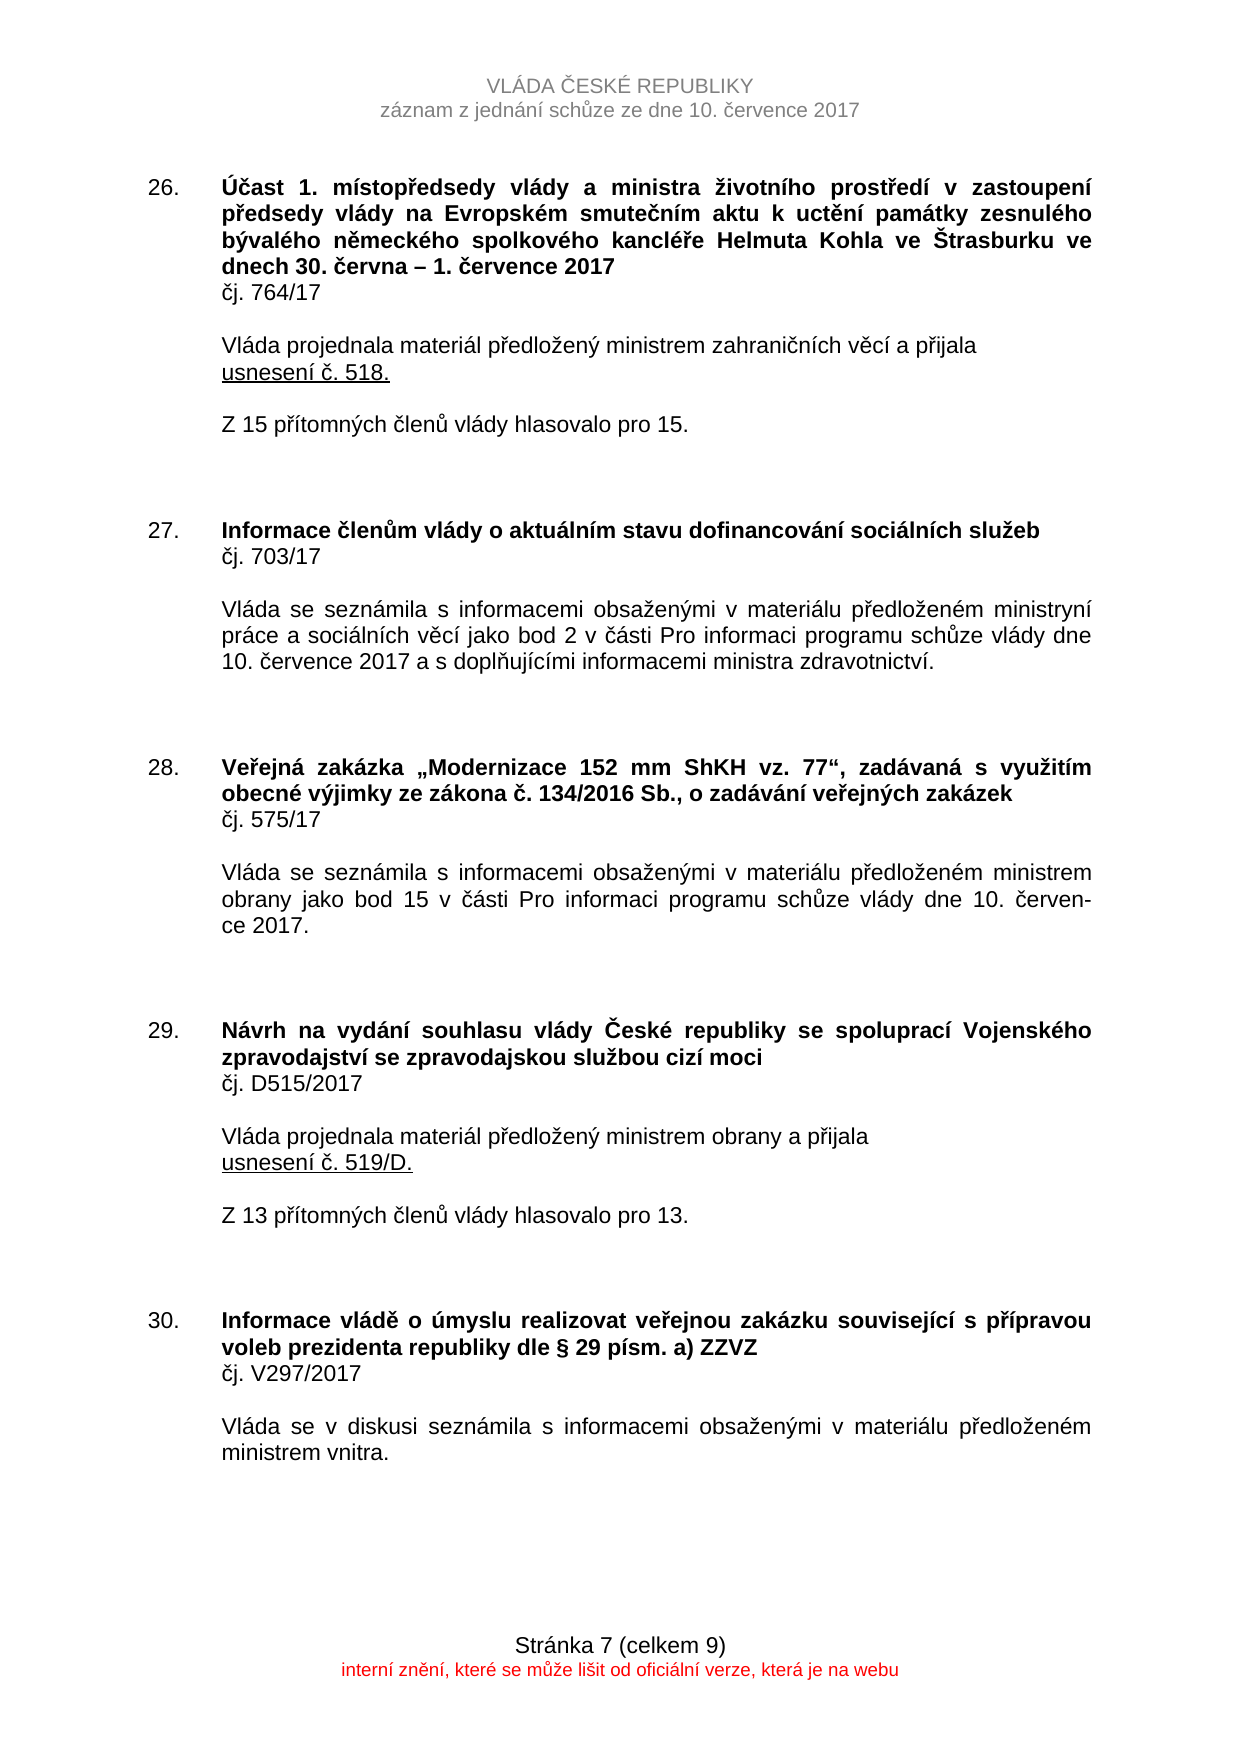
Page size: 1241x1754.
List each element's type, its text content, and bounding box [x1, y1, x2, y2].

text čj. 575/17 [148, 806, 1093, 833]
text usnesení č. 518. [148, 358, 1093, 385]
text Vláda se seznámila s informacemi obsaženými v materiálu předloženém ministryní práce a sociálních věcí jako bod 2 v části Pro informaci programu schůze vlády dne 10. července 2017 a s doplňujícími informacemi ministra zdravotnictví. [148, 596, 1093, 675]
text Vláda projednala materiál předložený ministrem obrany a přijala [148, 1123, 1093, 1149]
text 27. Informace členům vlády o aktuálním stavu dofinancování sociálních služeb [148, 517, 1093, 543]
text 26. Účast 1. místopředsedy vlády a ministra životního prostředí v zastoupení předsedy vlády na Evropském smutečním aktu k uctění památky zesnulého bývalého německého spolkového kancléře Helmuta Kohla ve Štrasburku ve dnech 30. června – 1. července 2017 [148, 174, 1093, 279]
text 30. Informace vládě o úmyslu realizovat veřejnou zakázku související s přípravou voleb prezidenta republiky dle § 29 písm. a) ZZVZ [148, 1307, 1093, 1360]
text Z 13 přítomných členů vlády hlasovalo pro 13. [148, 1202, 1093, 1228]
text čj. V297/2017 [148, 1360, 1093, 1386]
text Vláda se seznámila s informacemi obsaženými v materiálu předloženém ministrem obrany jako bod 15 v části Pro informaci programu schůze vlády dne 10. červen- ce 2017. [148, 859, 1093, 938]
text 29. Návrh na vydání souhlasu vlády České republiky se spoluprací Vojenského zpravodajství se zpravodajskou službou cizí moci [148, 1017, 1093, 1070]
text usnesení č. 519/D. [148, 1149, 1093, 1175]
text čj. 703/17 [148, 543, 1093, 569]
text Z 15 přítomných členů vlády hlasovalo pro 15. [148, 411, 1093, 437]
text 28. Veřejná zakázka „Modernizace 152 mm ShKH vz. 77“, zadávaná s využitím obecné výjimky ze zákona č. 134/2016 Sb., o zadávání veřejných zakázek [148, 754, 1093, 806]
text Vláda se v diskusi seznámila s informacemi obsaženými v materiálu předloženém ministrem vnitra. [148, 1413, 1093, 1465]
text Vláda projednala materiál předložený ministrem zahraničních věcí a přijala [148, 332, 1093, 358]
text čj. 764/17 [148, 279, 1093, 306]
text čj. D515/2017 [148, 1070, 1093, 1096]
